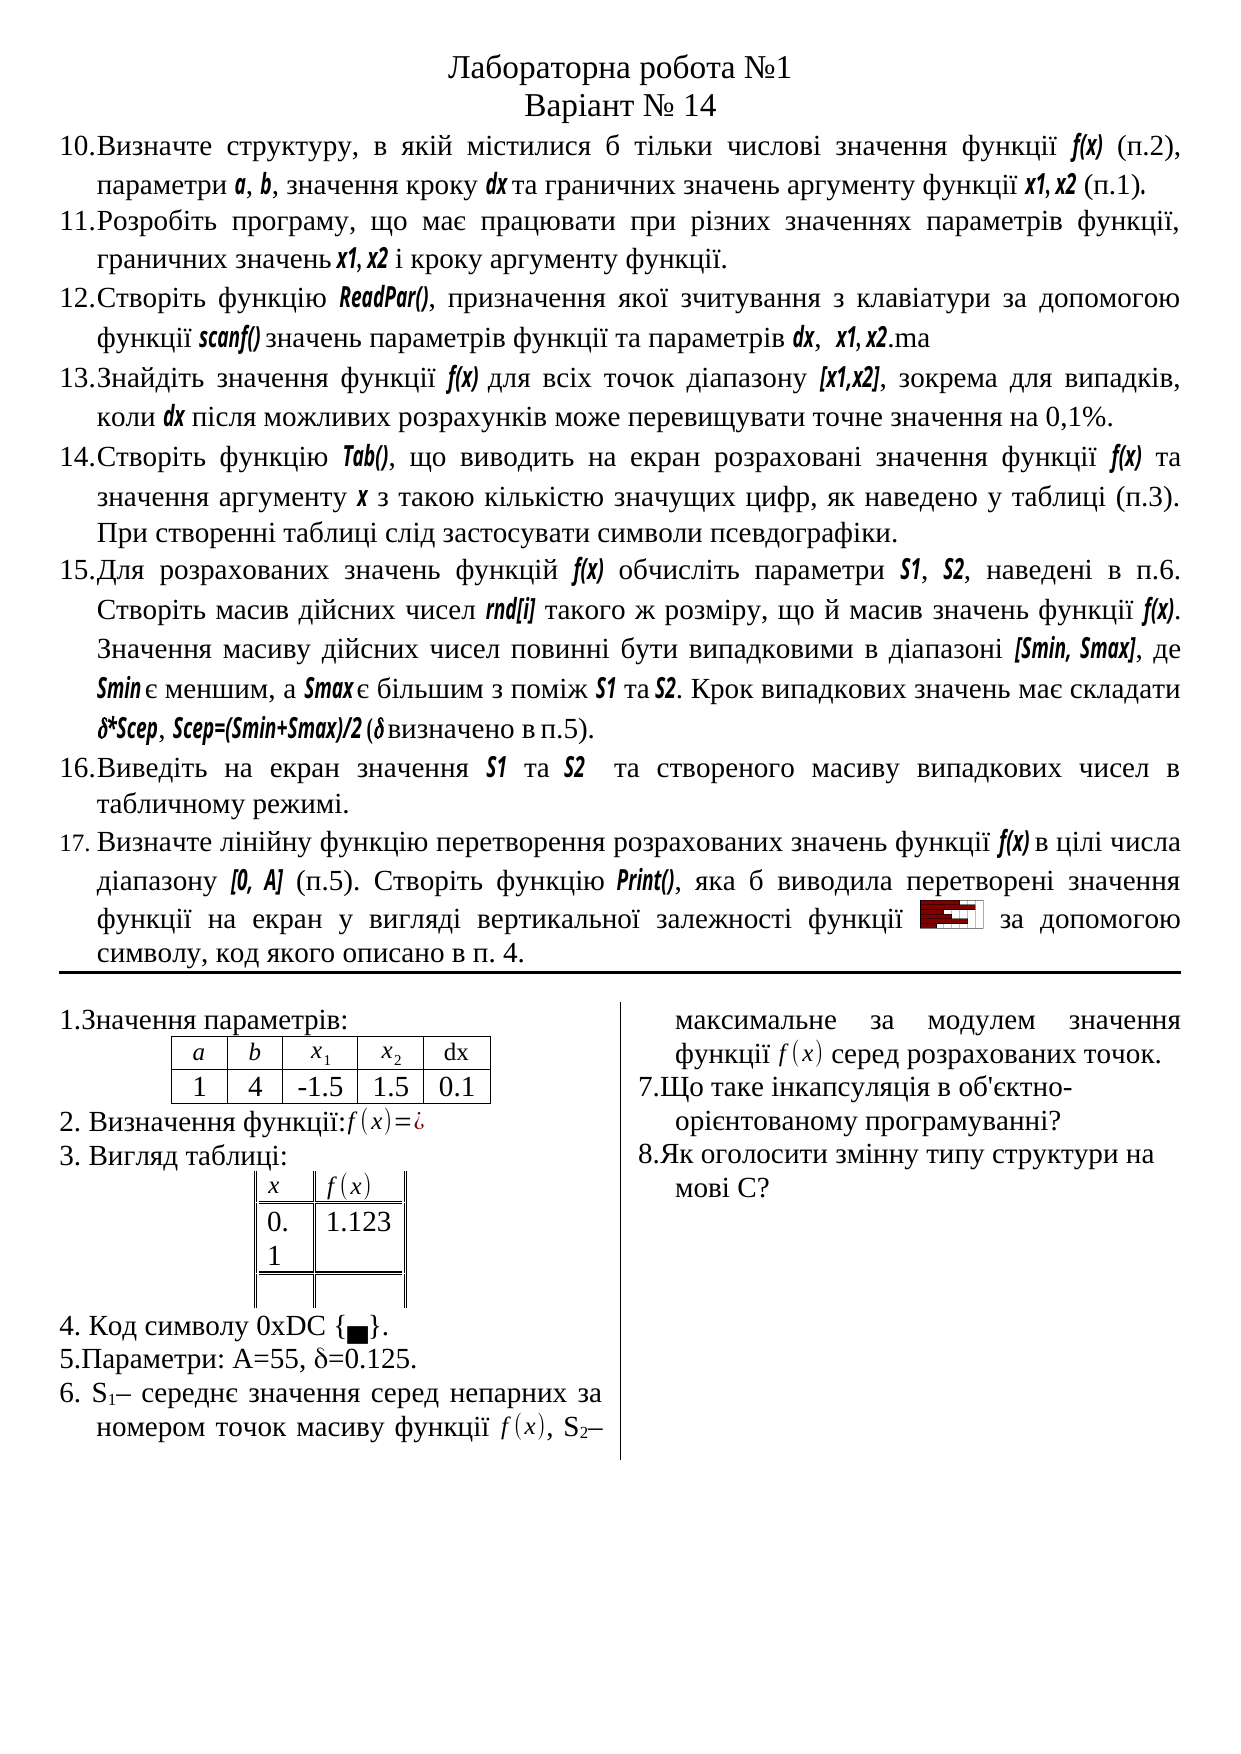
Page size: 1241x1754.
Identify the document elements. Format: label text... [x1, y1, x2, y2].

picture [919, 899, 984, 929]
list S1– середнє значення серед непарних за номером точок масиву функції , S2– максимальне за модулем значення функції серед розрахованих точок. [638, 1002, 1181, 1069]
table_cell 0.1 [424, 1070, 490, 1103]
list Вигляд таблиці: [59, 1138, 602, 1171]
table_header [283, 1037, 357, 1068]
table_cell 1 [172, 1070, 227, 1103]
table_cell -1.5 [283, 1070, 357, 1103]
table_cell 4 [228, 1070, 282, 1103]
table_header [172, 1037, 227, 1068]
table_cell 0.1 [256, 1201, 314, 1271]
table_cell [316, 1271, 404, 1308]
table_cell [257, 1271, 313, 1308]
table_cell 1.5 [358, 1070, 423, 1103]
list Значення параметрів: [59, 1002, 602, 1036]
list S1– середнє значення серед непарних за номером точок масиву функції , S2– максимальне за модулем значення функції серед розрахованих точок. [59, 1375, 602, 1442]
table_header [358, 1037, 423, 1068]
table_cell 1.123 [314, 1201, 406, 1271]
table_header [424, 1037, 490, 1068]
table_header [228, 1037, 282, 1068]
table_header [257, 1171, 313, 1201]
list Визначення функції: [59, 1104, 602, 1138]
list Параметри: A=55, =0.125. [59, 1342, 602, 1375]
table_header [316, 1171, 404, 1201]
list Що таке інкапсуляція в об'єктно-орієнтованому програмуванні? [638, 1069, 1181, 1137]
list Код символу 0xDC {▄}. [59, 1308, 602, 1342]
list Як оголосити змінну типу структури на мові C? [638, 1137, 1181, 1204]
